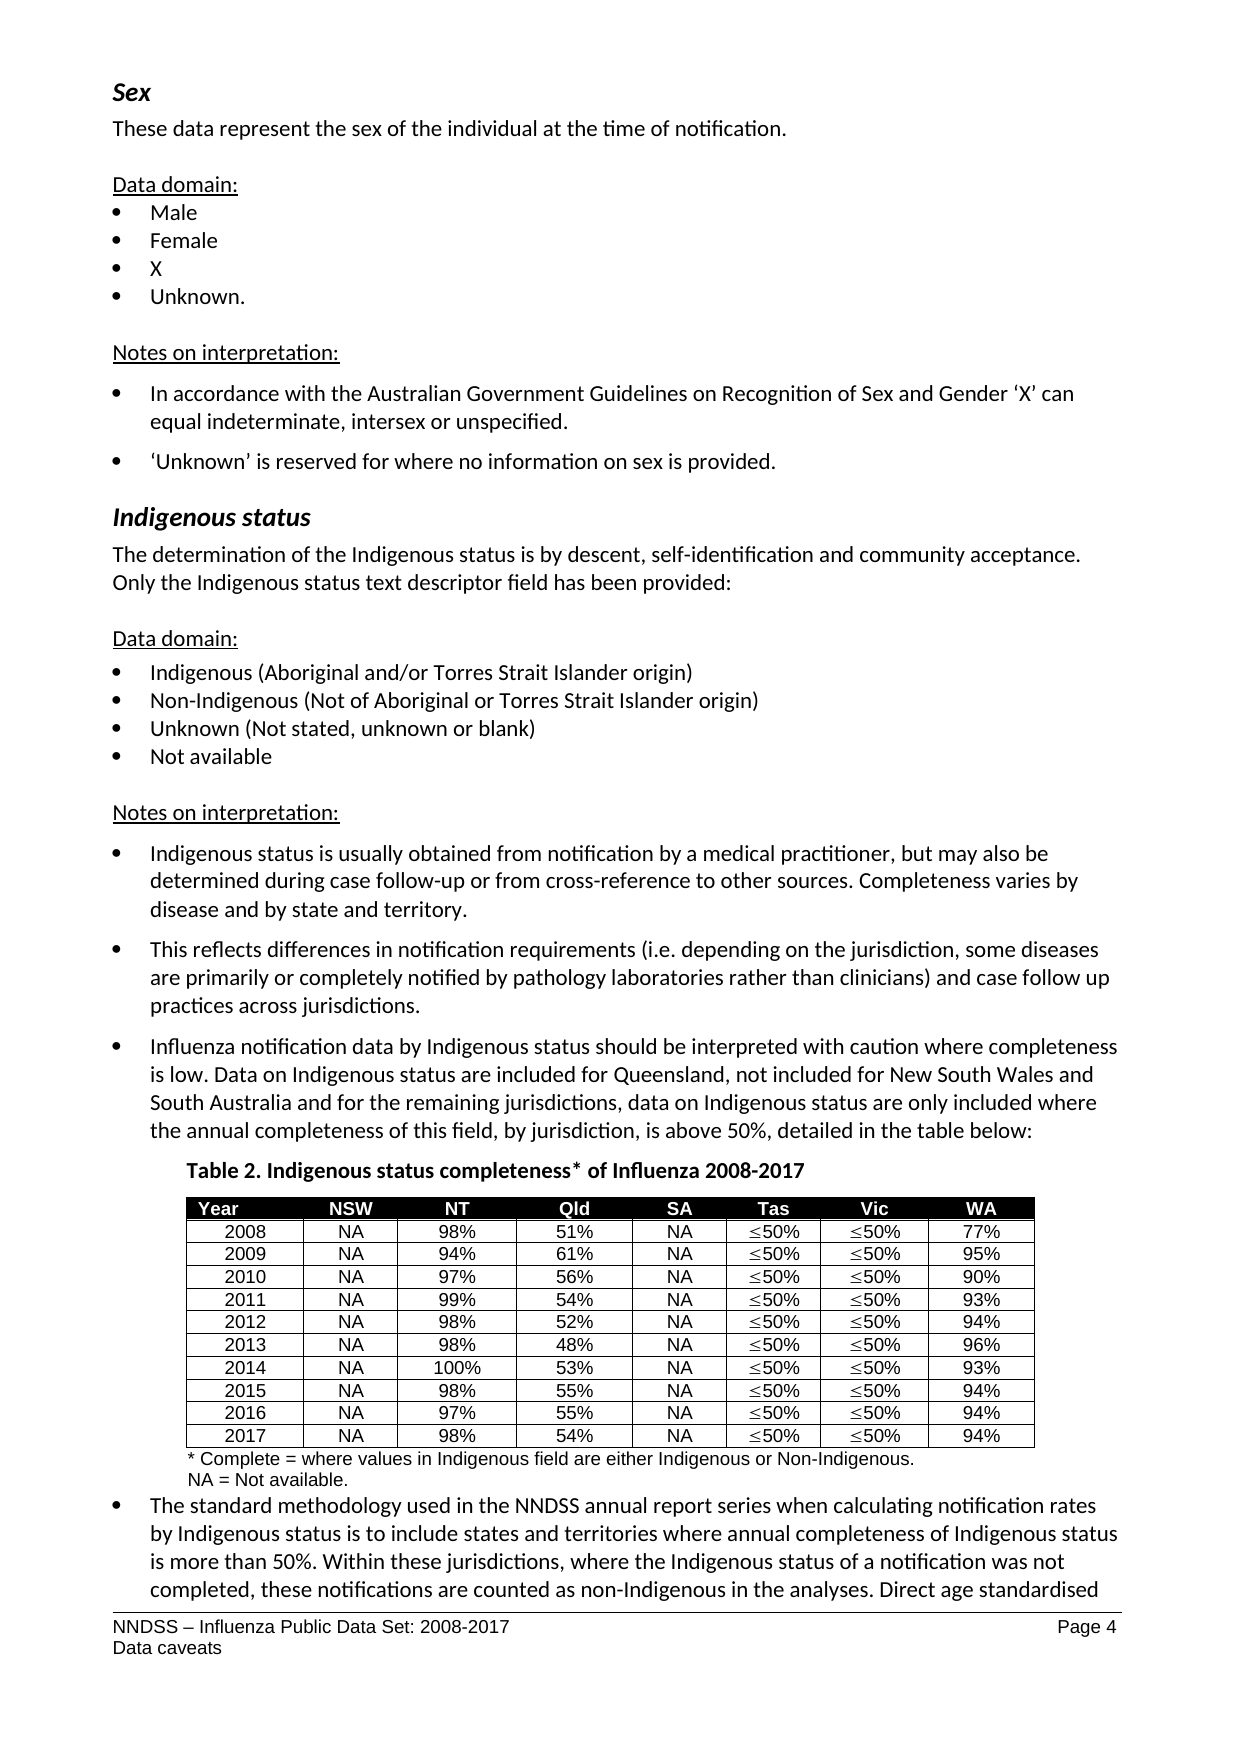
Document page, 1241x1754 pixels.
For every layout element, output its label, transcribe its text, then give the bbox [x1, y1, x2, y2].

table_cell 94% [929, 1311, 1034, 1333]
table_cell 98% [398, 1334, 516, 1356]
table_cell NA [633, 1221, 726, 1242]
table_cell 50% [727, 1402, 820, 1424]
table_cell NA [633, 1289, 726, 1310]
table_cell 93% [929, 1289, 1034, 1310]
table_cell 50% [821, 1266, 928, 1288]
table_cell NA [304, 1311, 397, 1333]
table_cell 50% [821, 1380, 928, 1401]
table_cell 94% [929, 1380, 1034, 1401]
table_cell 90% [929, 1266, 1034, 1288]
table_cell 77% [929, 1221, 1034, 1242]
table_cell 94% [929, 1425, 1034, 1447]
table_cell 50% [821, 1243, 928, 1265]
list Unknown (Not stated, unknown or blank) [112, 714, 1122, 742]
table_cell 97% [398, 1402, 516, 1424]
table_cell 99% [398, 1289, 516, 1310]
table_cell NA [633, 1425, 726, 1447]
table_cell NA [633, 1266, 726, 1288]
table_cell NA [304, 1289, 397, 1310]
table_cell NA [304, 1402, 397, 1424]
table_cell NA [304, 1266, 397, 1288]
text These data represent the sex of the individual at the time of notification. [112, 114, 1122, 142]
list Influenza notification data by Indigenous status should be interpreted with caution where completeness is low. Data on Indigenous status are included for Queensland, not included for New South Wales and South Australia and for the remaining jurisdictions, data on Indigenous status are only included where the annual completeness of this field, by jurisdiction, is above 50%, detailed in the table below: [112, 1032, 1122, 1144]
table_cell NA [633, 1311, 726, 1333]
text Table 2. Indigenous status completeness* of Influenza 2008-2017 [186, 1156, 1122, 1184]
table_cell 2014 [187, 1357, 303, 1378]
table_cell 94% [929, 1402, 1034, 1424]
table_cell 56% [517, 1266, 632, 1288]
table_cell 54% [517, 1425, 632, 1447]
table_cell 48% [517, 1334, 632, 1356]
table_cell 2011 [187, 1289, 303, 1310]
text Data domain: [112, 624, 1122, 652]
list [112, 1491, 1122, 1603]
table_cell NA [304, 1243, 397, 1265]
list Indigenous status is usually obtained from notification by a medical practitioner, but may also be determined during case follow-up or from cross-reference to other sources. Completeness varies by disease and by state and territory. [112, 839, 1122, 923]
list Indigenous (Aboriginal and/or Torres Strait Islander origin) [112, 658, 1122, 686]
list Not available [112, 742, 1122, 770]
text The determination of the Indigenous status is by descent, self-identification and community acceptance. Only the Indigenous status text descriptor field has been provided: [112, 540, 1122, 596]
table_header Qld [517, 1198, 632, 1219]
table_cell 50% [727, 1221, 820, 1242]
table_cell NA [633, 1357, 726, 1378]
list ‘Unknown’ is reserved for where no information on sex is provided. [112, 447, 1122, 475]
list In accordance with the Australian Government Guidelines on Recognition of Sex and Gender ‘X’ can equal indeterminate, intersex or unspecified. [112, 379, 1122, 435]
table_cell NA [304, 1334, 397, 1356]
table_cell 95% [929, 1243, 1034, 1265]
table_cell 50% [727, 1266, 820, 1288]
table_cell 50% [821, 1425, 928, 1447]
list Non-Indigenous (Not of Aboriginal or Torres Strait Islander origin) [112, 686, 1122, 714]
table_header Tas [727, 1198, 820, 1219]
text Notes on interpretation: [112, 798, 1122, 826]
table_cell 98% [398, 1221, 516, 1242]
table_header Vic [821, 1198, 928, 1219]
table_header WA [929, 1198, 1034, 1219]
table_cell 98% [398, 1425, 516, 1447]
table_cell 50% [821, 1311, 928, 1333]
table_cell 96% [929, 1334, 1034, 1356]
table_cell 50% [727, 1243, 820, 1265]
table_header NT [398, 1198, 516, 1219]
table_cell 50% [727, 1289, 820, 1310]
table_cell 52% [517, 1311, 632, 1333]
list Male [112, 198, 1122, 226]
table_cell 98% [398, 1380, 516, 1401]
table_cell 2017 [187, 1425, 303, 1447]
table_cell 2010 [187, 1266, 303, 1288]
table_cell NA [633, 1380, 726, 1401]
table_cell NA [304, 1357, 397, 1378]
table_cell 2009 [187, 1243, 303, 1265]
table_cell NA [633, 1243, 726, 1265]
table_cell 51% [517, 1221, 632, 1242]
table_cell 50% [821, 1289, 928, 1310]
table_cell 2016 [187, 1402, 303, 1424]
table_cell 98% [398, 1311, 516, 1333]
text Notes on interpretation: [112, 338, 1122, 366]
list This reflects differences in notification requirements (i.e. depending on the jurisdiction, some diseases are primarily or completely notified by pathology laboratories rather than clinicians) and case follow up practices across jurisdictions. [112, 935, 1122, 1019]
table_cell 61% [517, 1243, 632, 1265]
table_cell 55% [517, 1402, 632, 1424]
table_cell 50% [821, 1221, 928, 1242]
text NA = Not available. [112, 1469, 1122, 1491]
table_cell NA [304, 1221, 397, 1242]
table_header Year [187, 1198, 303, 1219]
table_cell 50% [727, 1357, 820, 1378]
list Female [112, 226, 1122, 254]
table_cell 50% [821, 1357, 928, 1378]
table_cell 50% [727, 1425, 820, 1447]
subtitle Sex [112, 75, 1122, 108]
table_cell 2013 [187, 1334, 303, 1356]
subtitle Indigenous status [112, 500, 1122, 533]
table_cell 100% [398, 1357, 516, 1378]
table_cell NA [304, 1425, 397, 1447]
table_cell 50% [727, 1334, 820, 1356]
list X [112, 254, 1122, 282]
table_cell NA [633, 1334, 726, 1356]
table_cell 54% [517, 1289, 632, 1310]
table_cell NA [304, 1380, 397, 1401]
list Unknown. [112, 282, 1122, 310]
table_cell 50% [821, 1334, 928, 1356]
text * Complete = where values in Indigenous field are either Indigenous or Non-Indigenous. [112, 1448, 1122, 1469]
table_cell 93% [929, 1357, 1034, 1378]
table_cell NA [633, 1402, 726, 1424]
table_cell 53% [517, 1357, 632, 1378]
table_cell 2008 [187, 1221, 303, 1242]
table_header NSW [304, 1198, 397, 1219]
table_header SA [633, 1198, 726, 1219]
table_cell 55% [517, 1380, 632, 1401]
table_cell 2012 [187, 1311, 303, 1333]
text Data domain: [112, 170, 1122, 198]
table_cell 50% [727, 1380, 820, 1401]
table_cell 2015 [187, 1380, 303, 1401]
table_cell 97% [398, 1266, 516, 1288]
table_cell 50% [821, 1402, 928, 1424]
table_cell 94% [398, 1243, 516, 1265]
table_cell 50% [727, 1311, 820, 1333]
